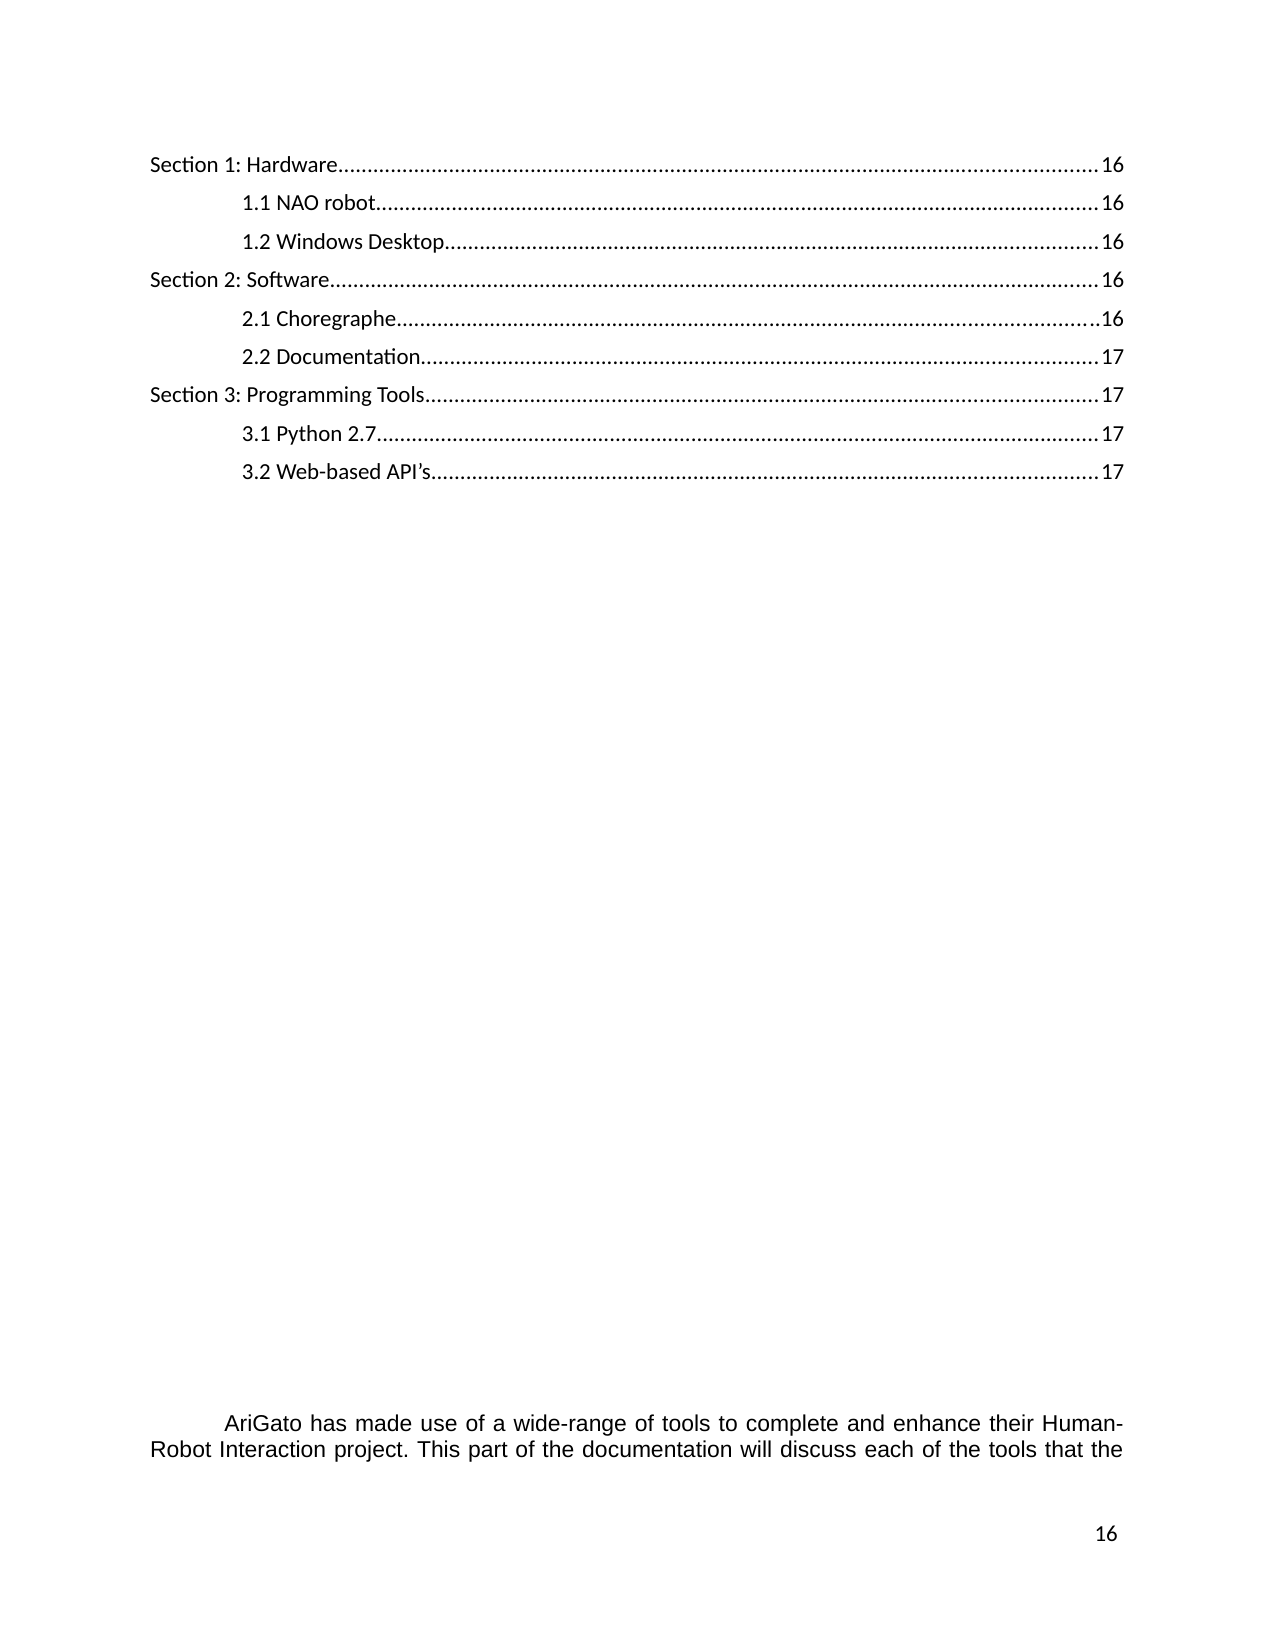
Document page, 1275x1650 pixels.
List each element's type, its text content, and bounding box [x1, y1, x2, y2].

text Section 1: Hardware 16 [150, 150, 1117, 178]
text 1.1 NAO robot 16 [150, 188, 1117, 216]
text Section 2: Software 16 [150, 265, 1117, 293]
text Section 3: Programming Tools 17 [150, 381, 1117, 409]
text 3.1 Python 2.7 17 [173, 419, 1117, 447]
text 3.2 Web-based API’s 17 [173, 457, 1117, 486]
text 2.1 Choregraphe ..16 [173, 304, 1117, 332]
text 2.2 Documentation 17 [173, 342, 1117, 370]
text 1.2 Windows Desktop 16 [173, 227, 1117, 255]
